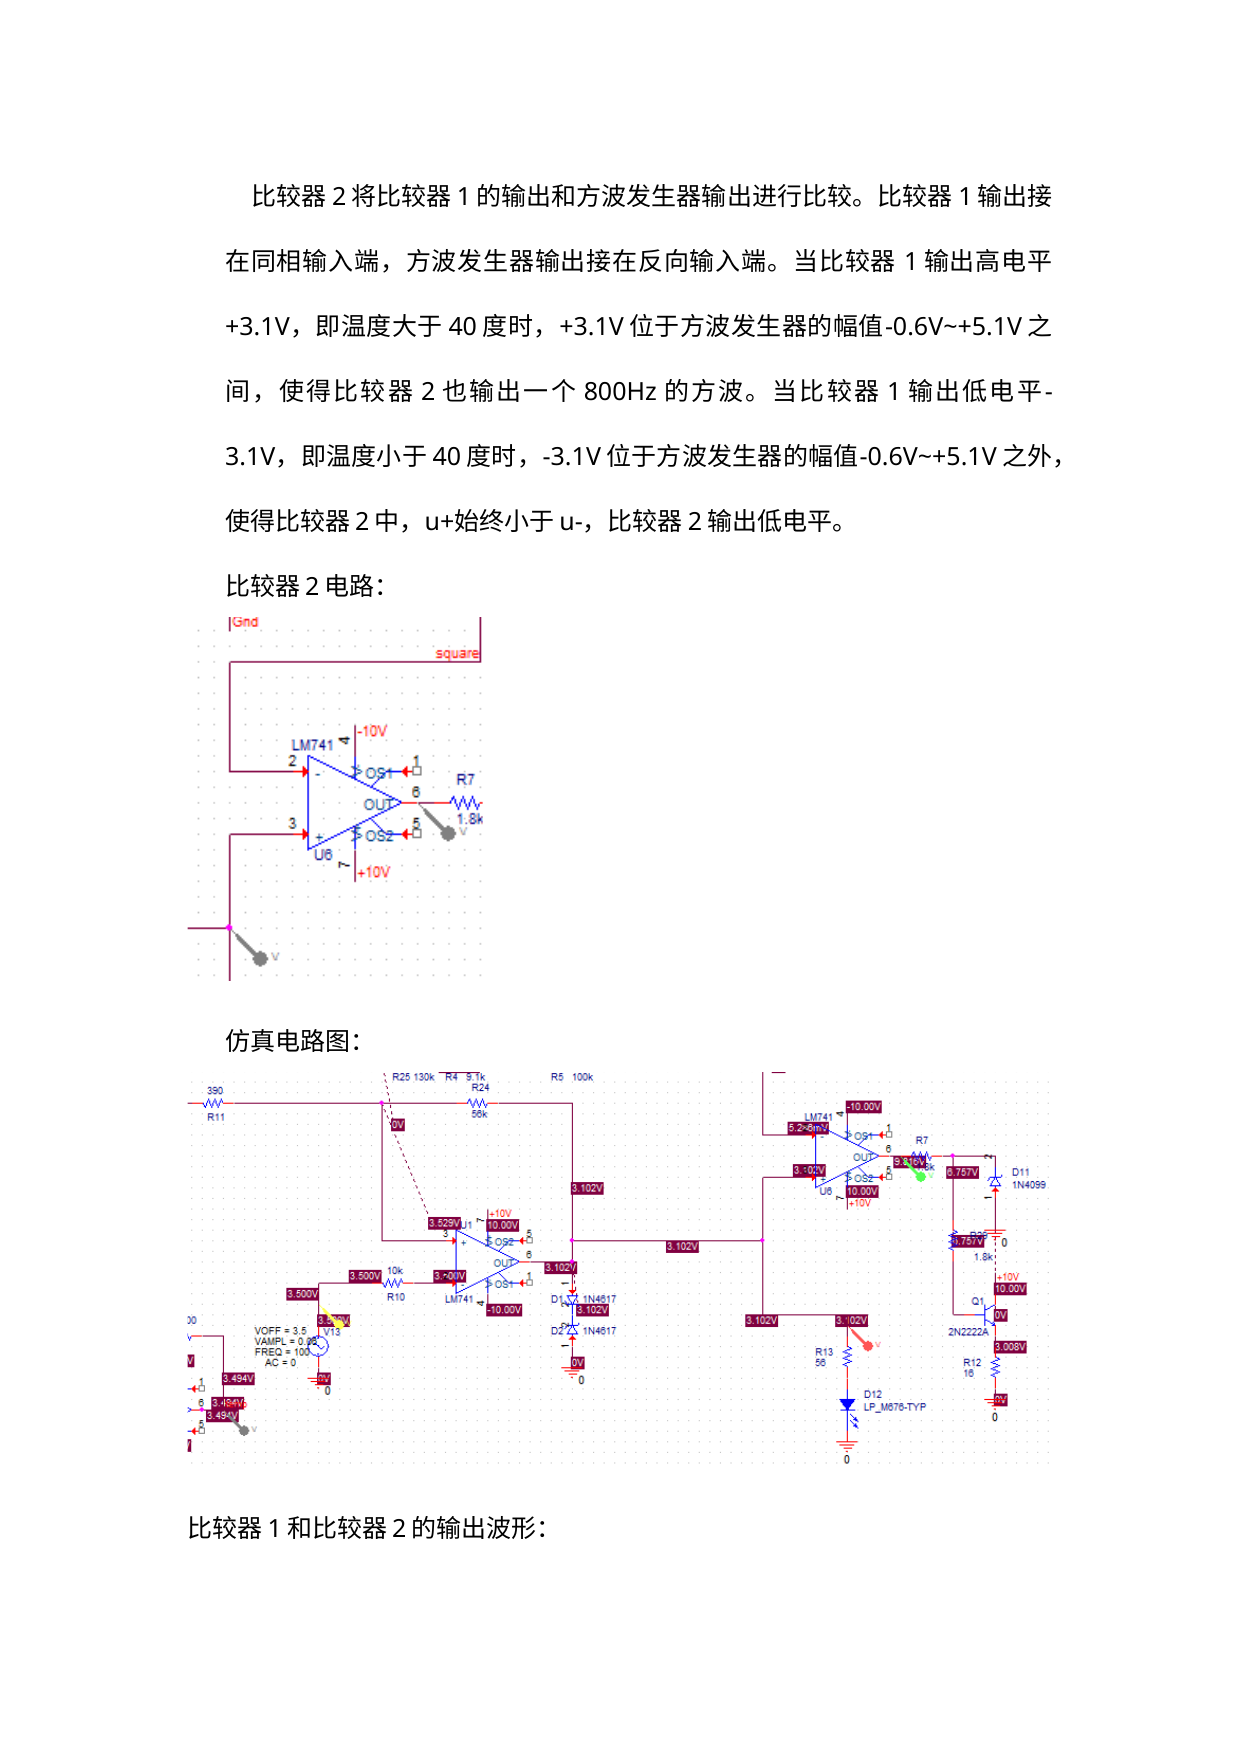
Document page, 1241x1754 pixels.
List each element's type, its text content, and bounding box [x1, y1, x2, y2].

picture [187, 617, 483, 981]
picture [187, 1072, 1052, 1472]
list 仿真电路图： [225, 1007, 1053, 1072]
list 比较器2电路： [225, 552, 1053, 617]
list 比较器2将比较器1的输出和方波发生器输出进行比较。比较器1输出接在同相输入端，方波发生器输出接在反向输入端。当比较器1输出高电平+3.1V，即温度大于40度时，+3.1V位于方波发生器的幅值-0.6V~+5.1V之间，使得比较器2也输出一个800Hz的方波。当比较器1输出低电平-3.1V，即温度小于40度时，-3.1V位于方波发生器的幅值-0.6V~+5.1V之外，使得比较器2中，u+始终小于u-，比较器2输出低电平。 [225, 162, 1053, 552]
